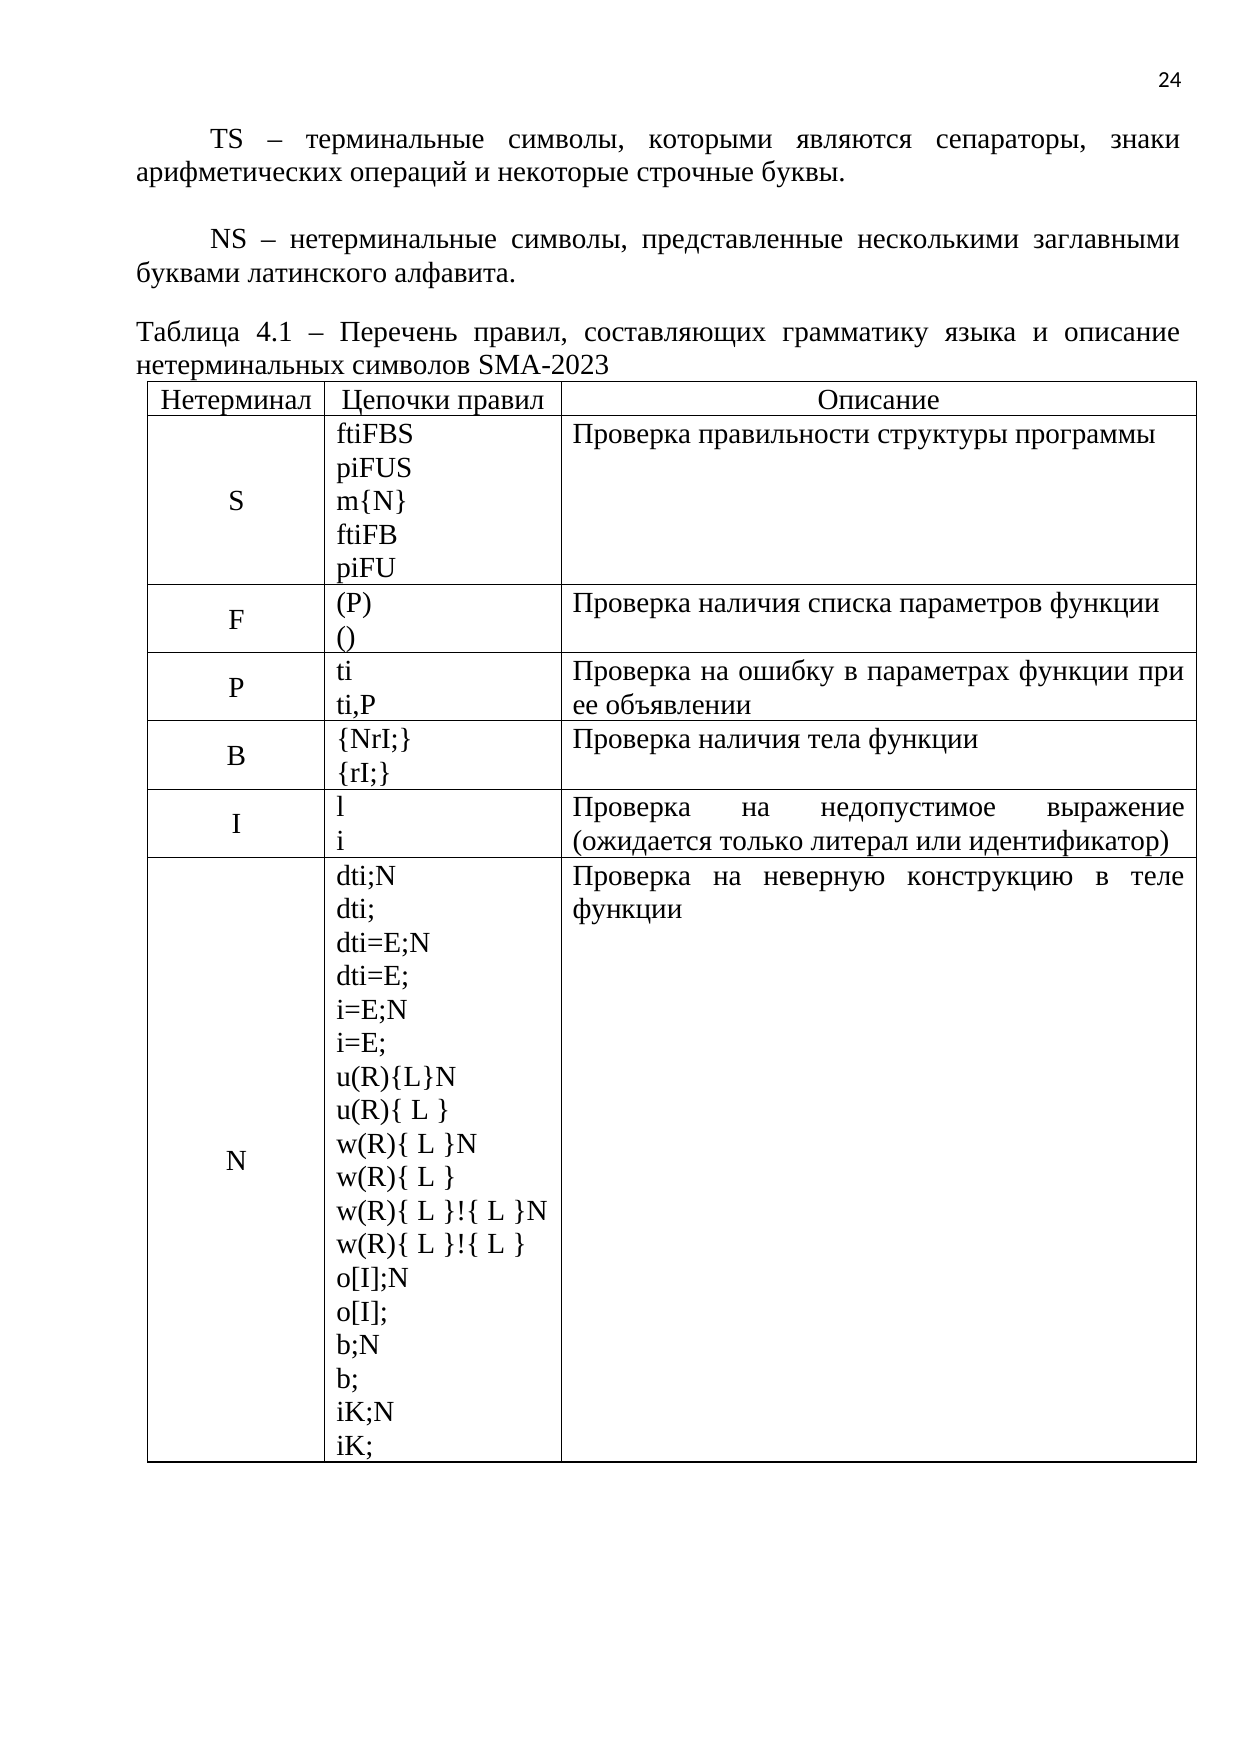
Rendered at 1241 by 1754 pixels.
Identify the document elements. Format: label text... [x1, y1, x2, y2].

table_cell P [148, 653, 324, 720]
table_cell Проверка на ошибку в параметрах функции при ее объявлении [562, 653, 1196, 720]
table_cell Проверка правильности структуры программы [562, 416, 1196, 584]
text TS – терминальные символы, которыми являются сепараторы, знаки арифметических операций и некоторые строчные буквы. [136, 121, 1181, 188]
text NS – нетерминальные символы, представленные несколькими заглавными буквами латинского алфавита. [136, 222, 1181, 289]
table_cell Проверка наличия тела функции [562, 721, 1196, 788]
table_cell (P) () [325, 585, 561, 652]
table_cell dti;N dti; dti=E;N dti=E; i=E;N i=E; u(R){L}N u(R){ L } w(R){ L }N w(R){ L } w(R){ L }!{ L }N w(R){ L }!{ L } o[I];N o[I]; b;N b; iK;N iK; [325, 858, 561, 1461]
table_cell B [148, 721, 324, 788]
table_cell ti ti,P [325, 653, 561, 720]
text Таблица 4.1 – Перечень правил, составляющих грамматику языка и описание нетерминальных символов SMA-2023 [136, 314, 1181, 381]
table_cell {NrI;} {rI;} [325, 721, 561, 788]
table_header Цепочки правил [325, 382, 561, 415]
table_header Описание [562, 382, 1196, 415]
table_cell Проверка на неверную конструкцию в теле функции [562, 858, 1196, 1461]
table_header Нетерминал [148, 382, 324, 415]
table_cell S [148, 416, 324, 584]
table_cell ftiFBS piFUS m{N} ftiFB piFU [325, 416, 561, 584]
table_cell Проверка на недопустимое выражение (ожидается только литерал или идентификатор) [562, 790, 1196, 857]
table_cell l i [325, 790, 561, 857]
table_cell N [148, 858, 324, 1461]
table_cell F [148, 585, 324, 652]
table_cell Проверка наличия списка параметров функции [562, 585, 1196, 652]
table_cell I [148, 790, 324, 857]
